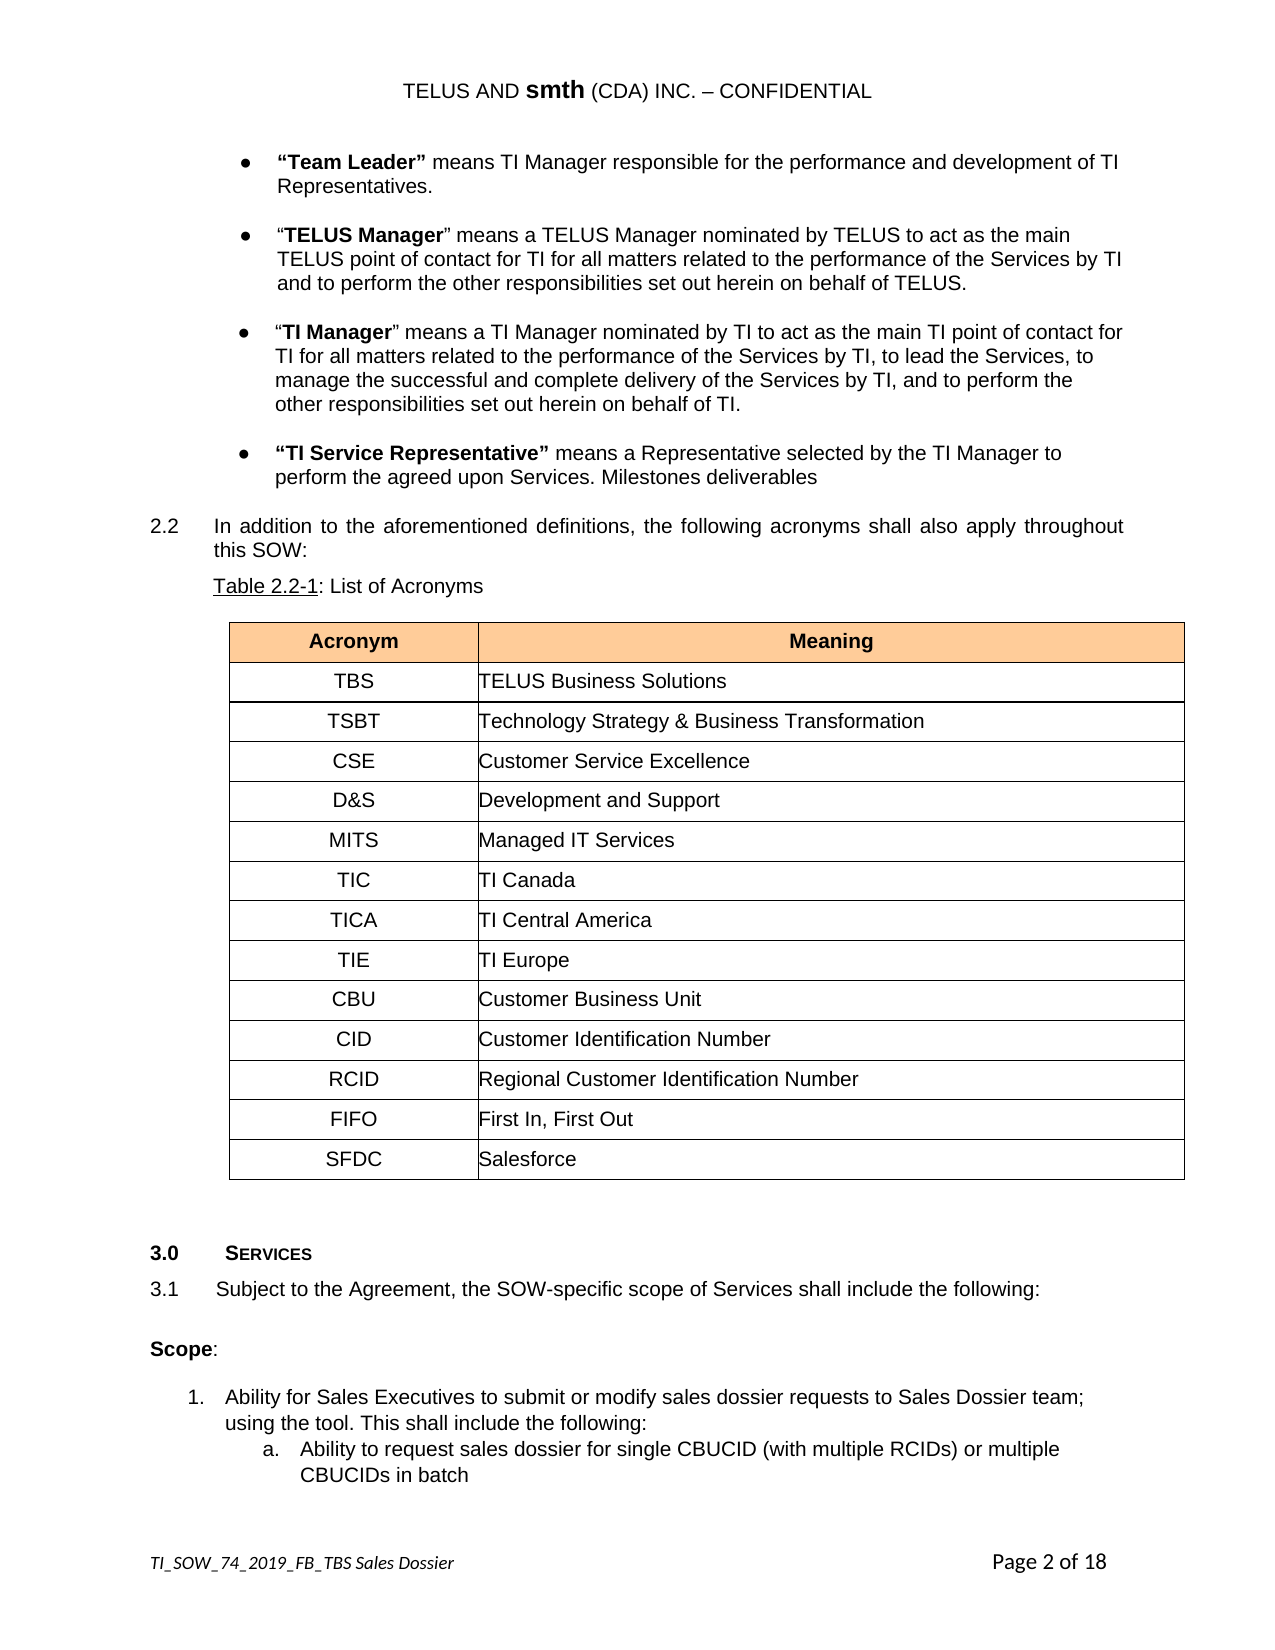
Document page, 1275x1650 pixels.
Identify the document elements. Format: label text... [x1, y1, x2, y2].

table_cell Salesforce [479, 1140, 1184, 1179]
text Table 2.2-1: List of Acronyms [213, 574, 1125, 598]
table_cell TELUS Business Solutions [479, 663, 1184, 701]
table_cell RCID [230, 1061, 478, 1099]
table_header Meaning [479, 623, 1184, 662]
table_cell TI Central America [479, 901, 1184, 940]
text 2.2 In addition to the aforementioned definitions, the following acronyms shall also apply throughout this SOW: [150, 513, 1125, 561]
table_cell SFDC [230, 1140, 478, 1179]
table_cell Managed IT Services [479, 822, 1184, 861]
list “Team Leader” means TI Manager responsible for the performance and development of TI Representatives. [239, 150, 1125, 198]
list Ability for Sales Executives to submit or modify sales dossier requests to Sales Dossier team; using the tool. This shall include the following: [187, 1385, 1125, 1435]
list “TELUS Manager” means a TELUS Manager nominated by TELUS to act as the main TELUS point of contact for TI for all matters related to the performance of the Services by TI and to perform the other responsibilities set out herein on behalf of TELUS. [239, 223, 1125, 295]
table_cell CID [230, 1021, 478, 1059]
table_cell TBS [230, 663, 478, 701]
table_cell Customer Service Excellence [479, 742, 1184, 781]
table_cell FIFO [230, 1100, 478, 1139]
table_cell Regional Customer Identification Number [479, 1061, 1184, 1099]
table_cell First In, First Out [479, 1100, 1184, 1139]
list “TI Manager” means a TI Manager nominated by TI to act as the main TI point of contact for TI for all matters related to the performance of the Services by TI, to lead the Services, to manage the successful and complete delivery of the Services by TI, and to perform the other responsibilities set out herein on behalf of TI. [237, 320, 1125, 416]
table_cell TIC [230, 862, 478, 900]
list Ability to request sales dossier for single CBUCID (with multiple RCIDs) or multiple CBUCIDs in batch [262, 1437, 1125, 1487]
table_cell Technology Strategy & Business Transformation [479, 703, 1184, 741]
table_cell TI Canada [479, 862, 1184, 900]
table_header Acronym [230, 623, 478, 662]
table_cell TSBT [230, 703, 478, 741]
table_cell CSE [230, 742, 478, 781]
table_cell TI Europe [479, 941, 1184, 980]
text 3.1 Subject to the Agreement, the SOW-specific scope of Services shall include the following: [150, 1277, 1125, 1301]
table_cell Customer Business Unit [479, 981, 1184, 1020]
table_cell TICA [230, 901, 478, 940]
table_cell TIE [230, 941, 478, 980]
text 3.0 Services [150, 1240, 1125, 1264]
text Scope: [150, 1337, 1125, 1361]
table_cell MITS [230, 822, 478, 861]
table_cell CBU [230, 981, 478, 1020]
table_cell Customer Identification Number [479, 1021, 1184, 1059]
list “TI Service Representative” means a Representative selected by the TI Manager to perform the agreed upon Services. Milestones deliverables [237, 441, 1125, 488]
table_cell D&S [230, 782, 478, 821]
table_cell Development and Support [479, 782, 1184, 821]
